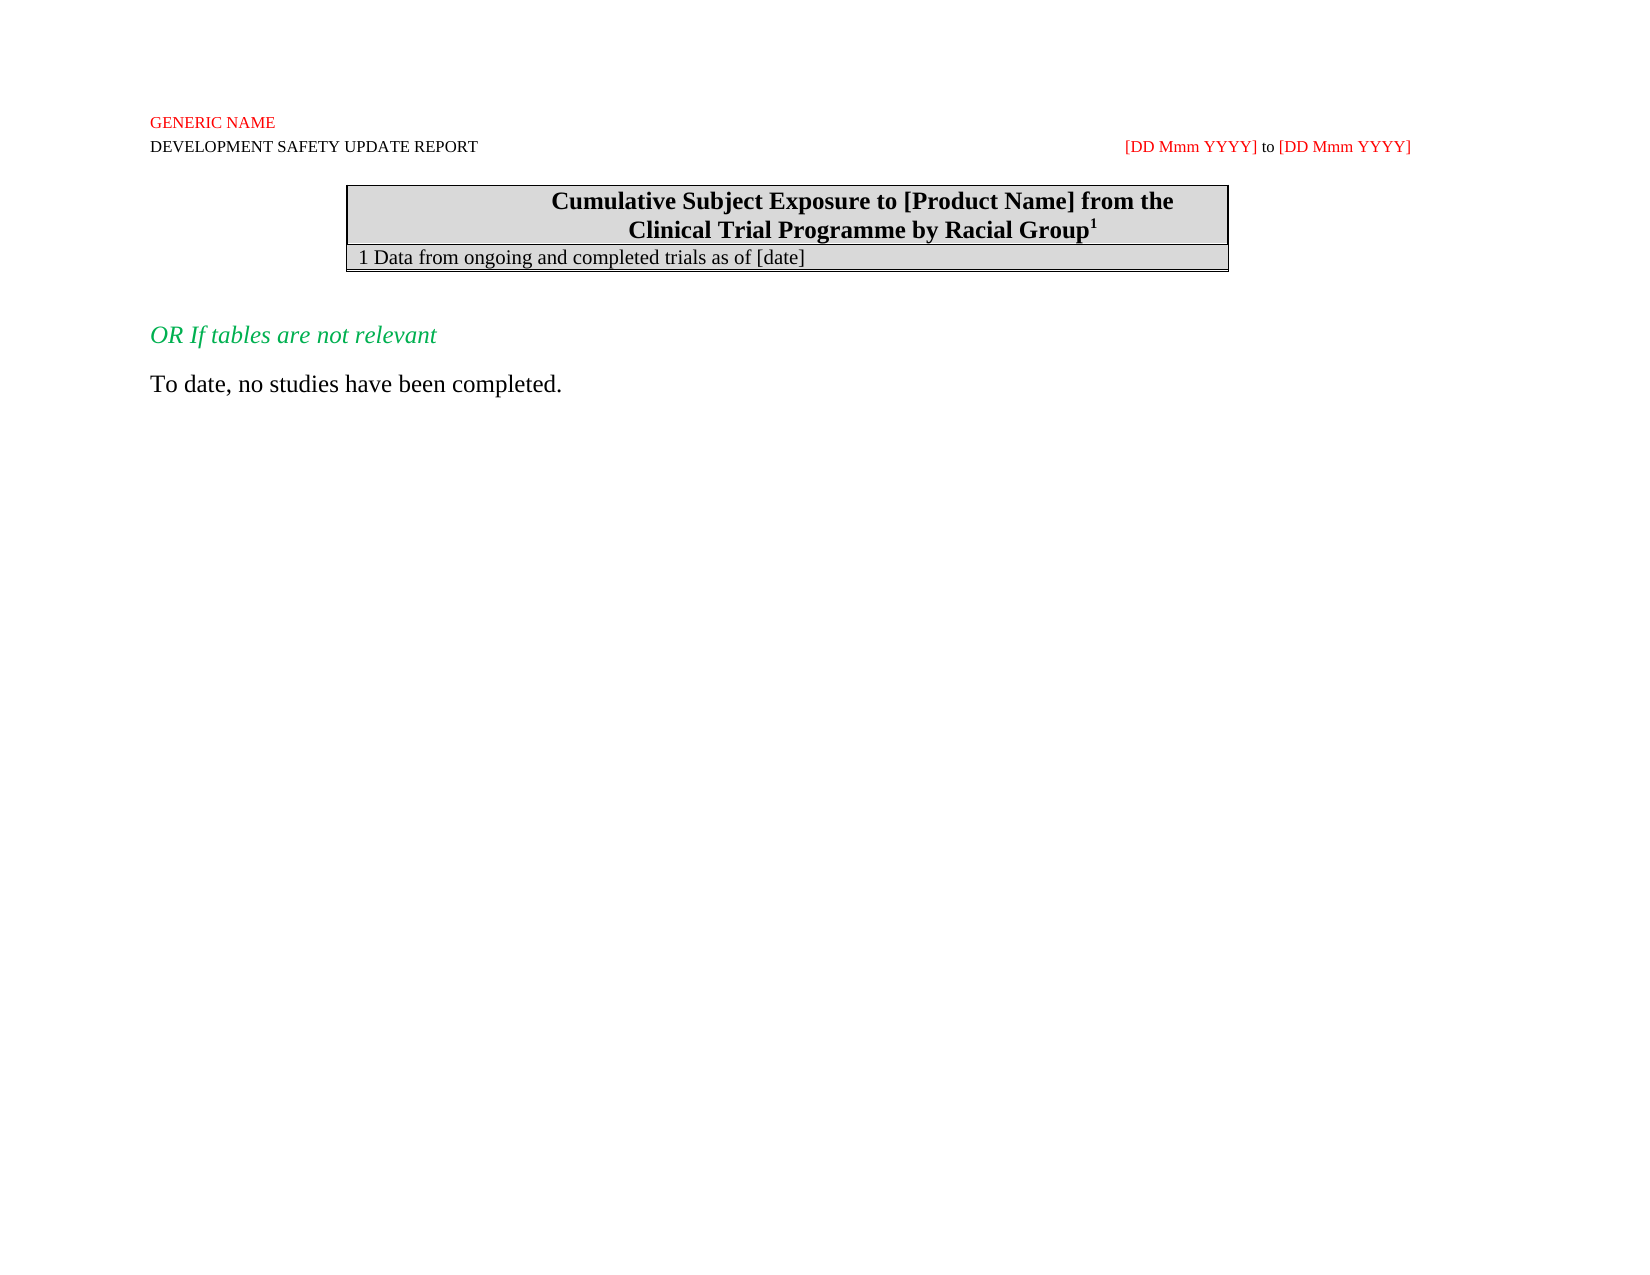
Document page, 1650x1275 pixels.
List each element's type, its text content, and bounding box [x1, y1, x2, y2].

table_cell 1 Data from ongoing and completed trials as of [date] [347, 245, 1228, 269]
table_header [348, 186, 1227, 243]
text To date, no studies have been completed. [150, 369, 1425, 397]
text OR If tables are not relevant [150, 320, 1425, 349]
